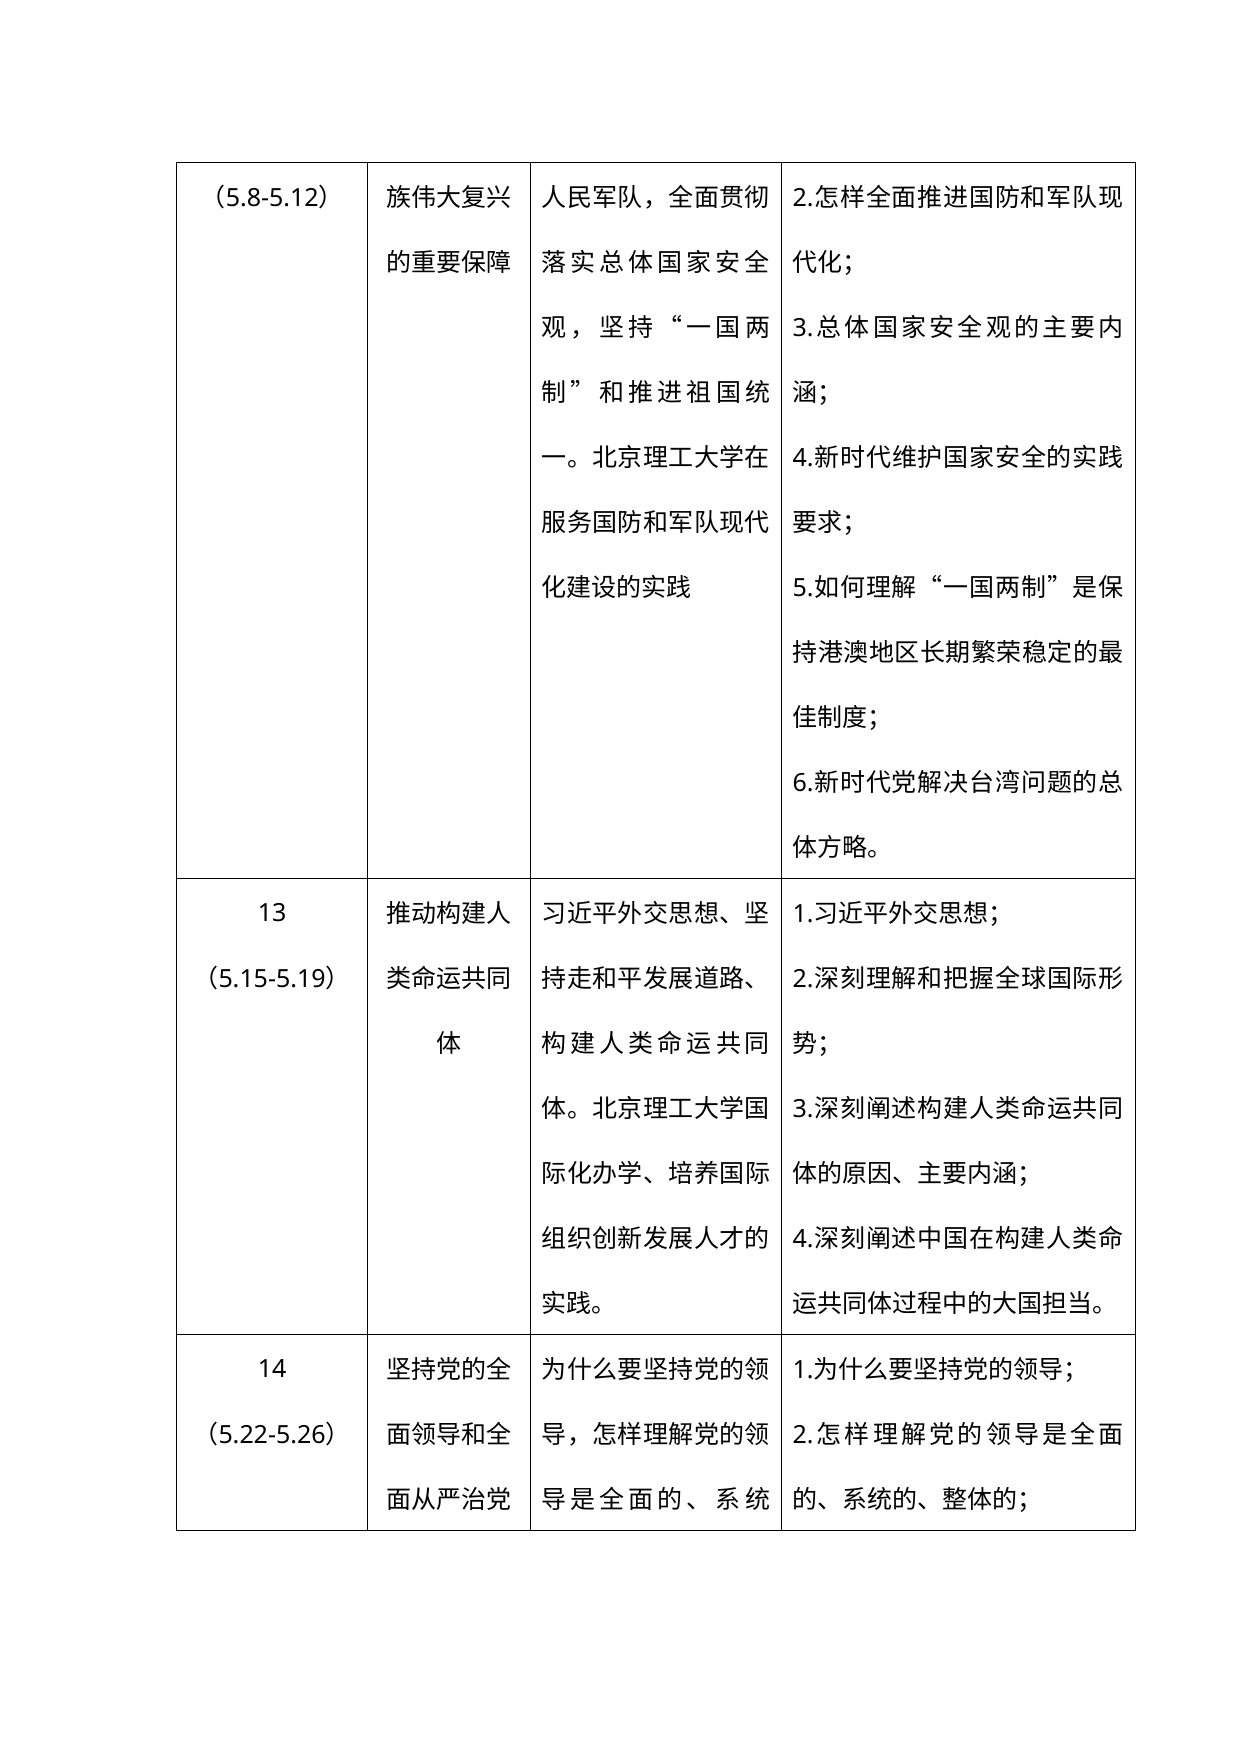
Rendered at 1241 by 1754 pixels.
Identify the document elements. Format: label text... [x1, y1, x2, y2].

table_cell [531, 163, 781, 878]
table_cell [782, 1335, 1135, 1530]
table_cell 坚持党的全面领导和全面从严治党 [368, 1335, 530, 1530]
table_cell 13 （5.15-5.19） [177, 879, 367, 1334]
table_cell 习近平外交思想、坚持走和平发展道路、构建人类命运共同体。北京理工大学国际化办学、培养国际组织创新发展人才的实践。 [531, 879, 781, 1334]
table_cell 1.习近平外交思想； 2.深刻理解和把握全球国际形势； 3.深刻阐述构建人类命运共同体的原因、主要内涵； 4.深刻阐述中国在构建人类命运共同体过程中的大国担当。 [782, 879, 1135, 1334]
table_cell 14 （5.22-5.26） [177, 1335, 367, 1530]
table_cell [782, 163, 1135, 878]
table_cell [531, 1335, 781, 1530]
table_cell 实现中华民族伟大复兴的重要保障 [368, 163, 530, 878]
table_cell 12 （5.8-5.12） [177, 163, 367, 878]
table_cell 推动构建人类命运共同体 [368, 879, 530, 1334]
